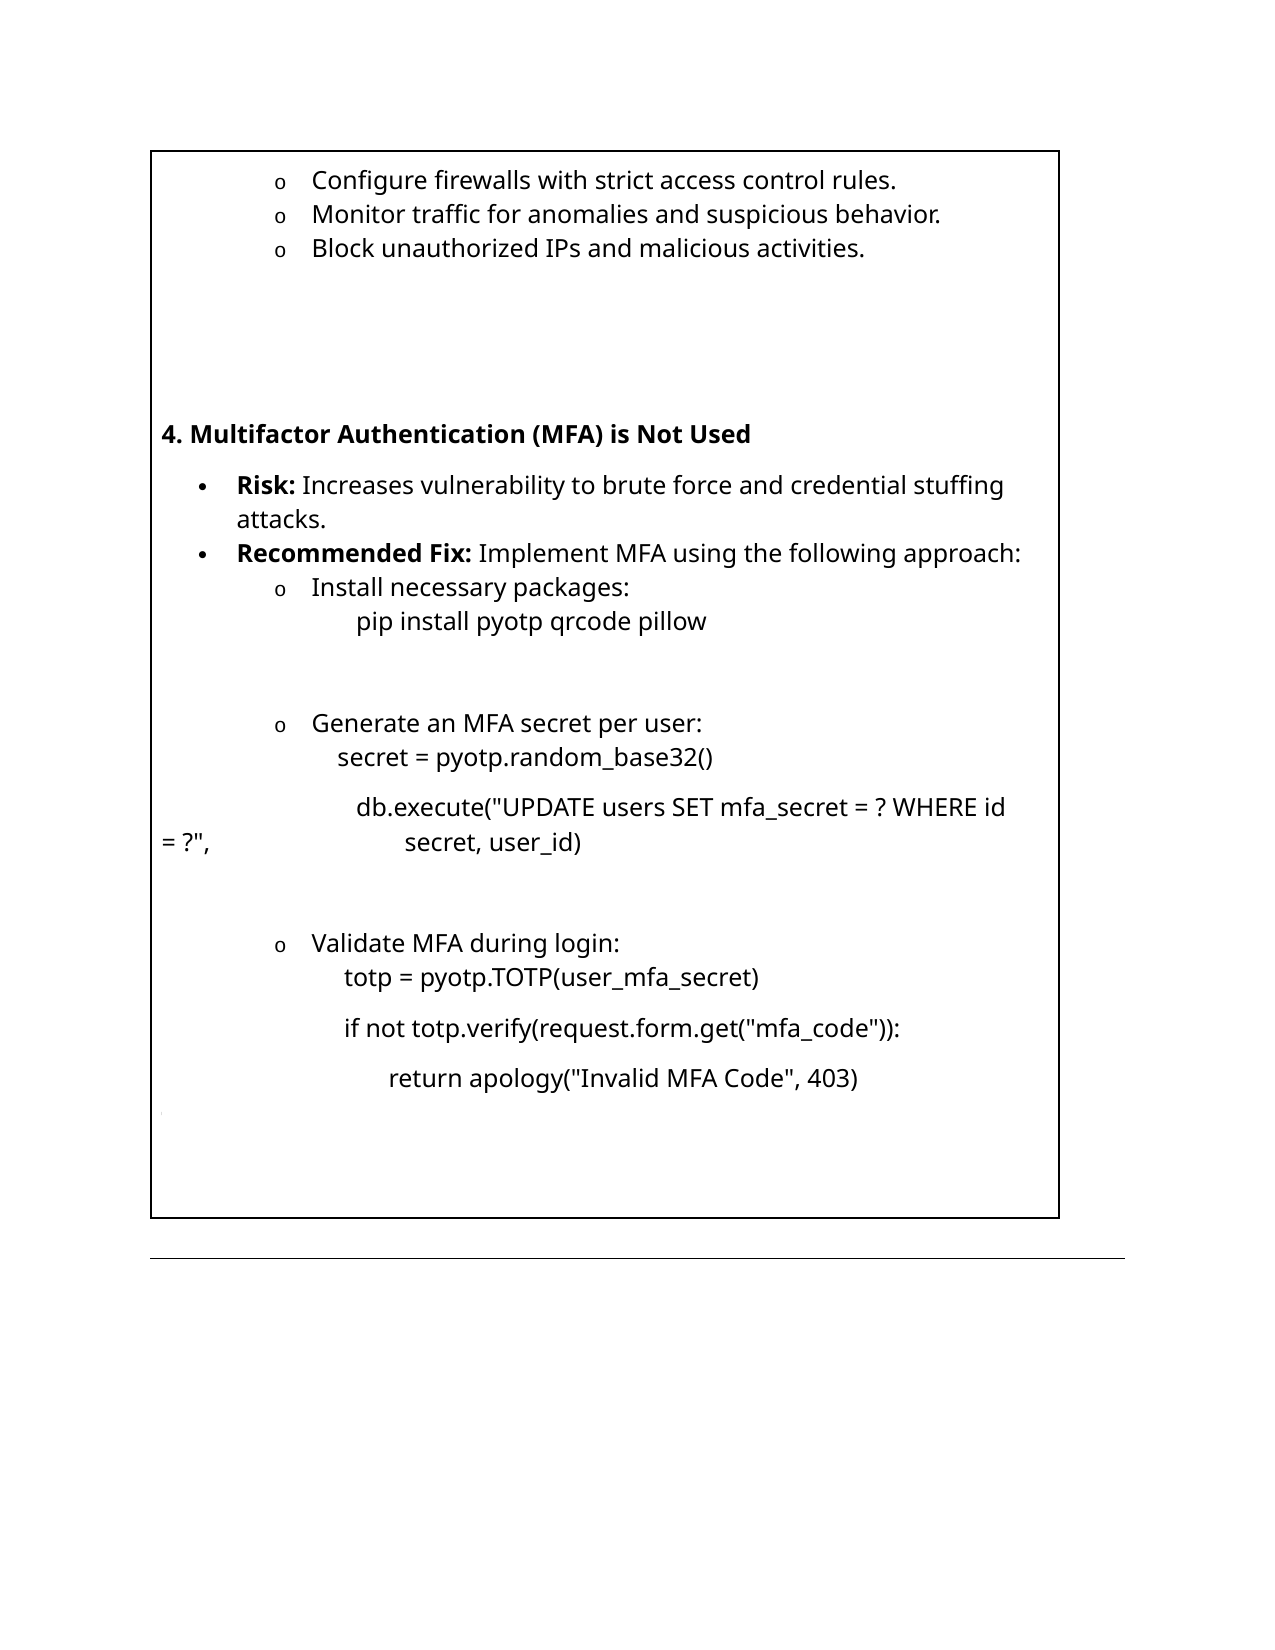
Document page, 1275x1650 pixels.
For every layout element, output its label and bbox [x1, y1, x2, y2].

table_cell [152, 152, 1058, 1217]
